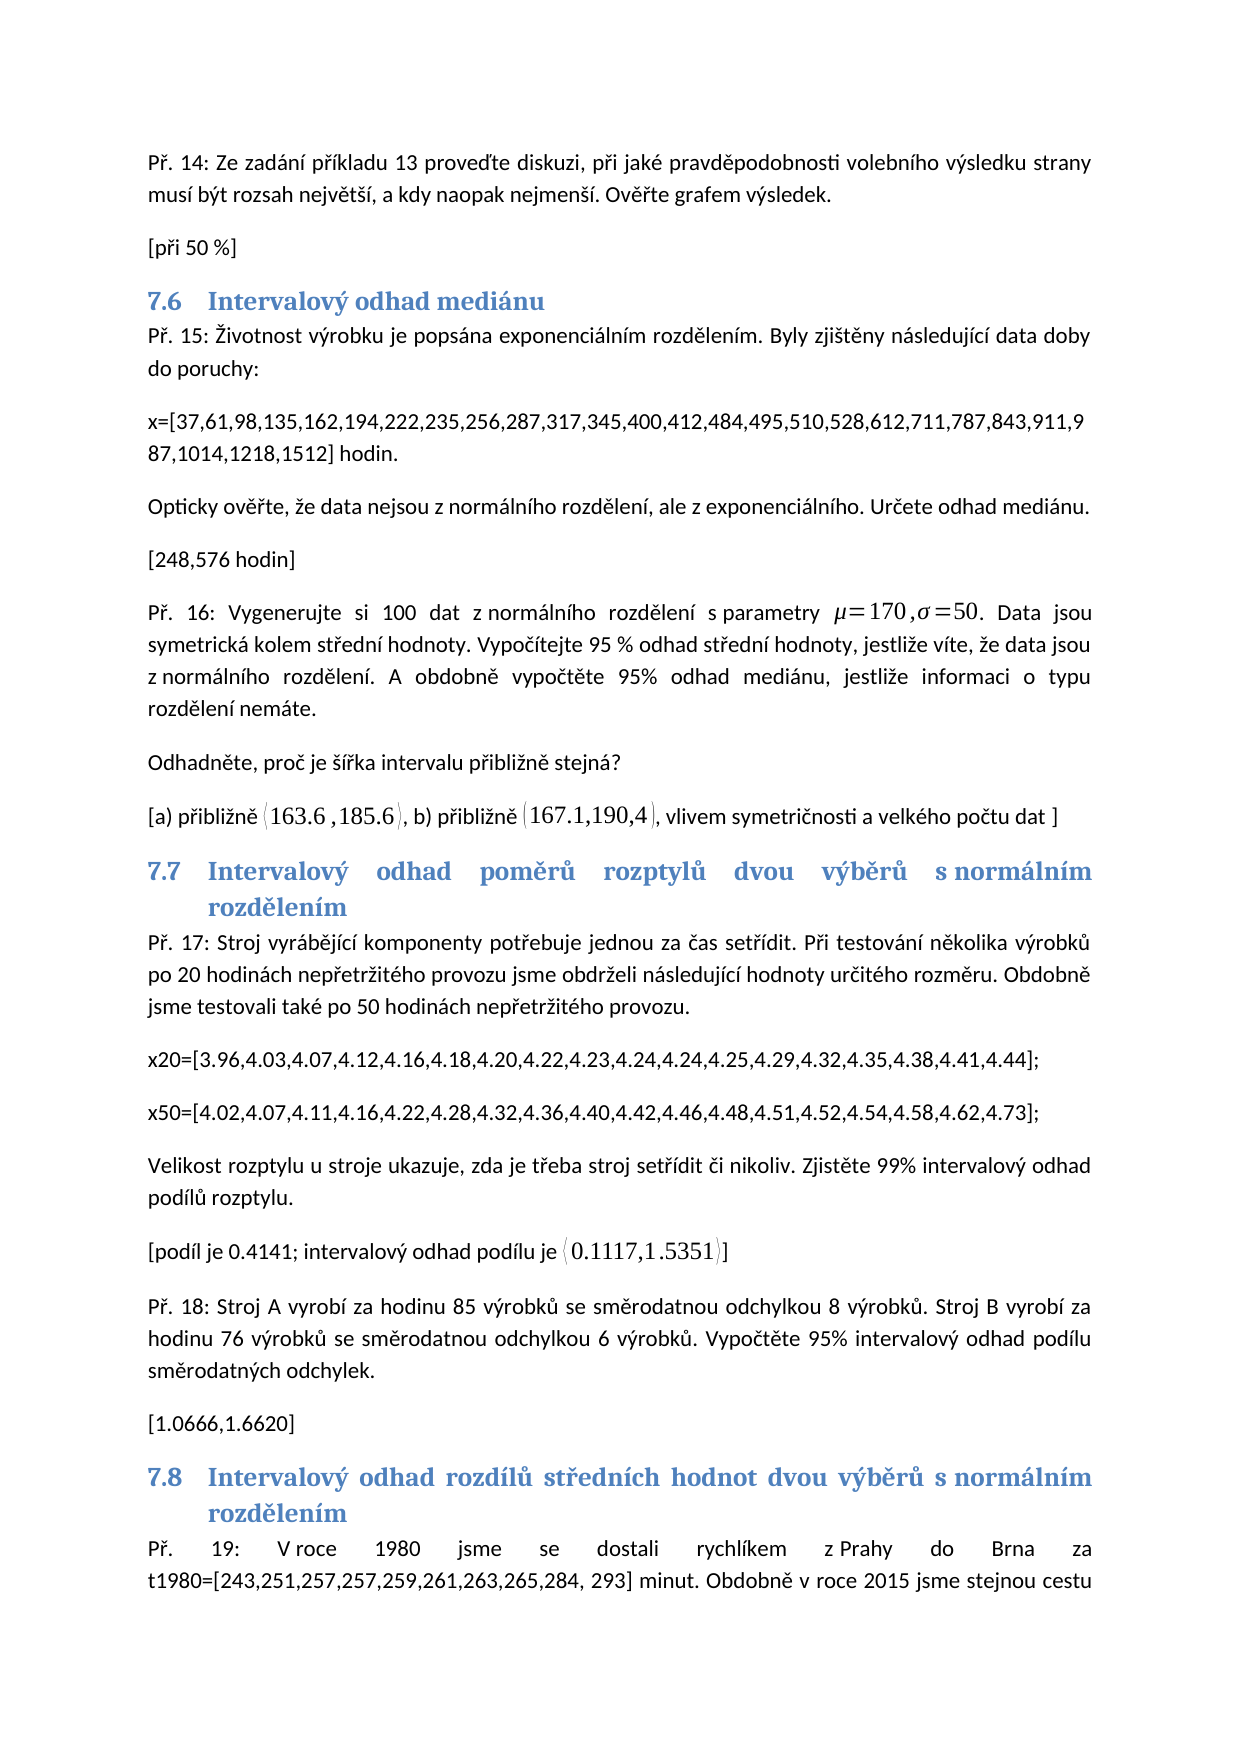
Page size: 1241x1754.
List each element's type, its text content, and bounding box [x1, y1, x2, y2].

text [při 50 %] [148, 233, 1093, 261]
text Př. 17: Stroj vyrábějící komponenty potřebuje jednou za čas setřídit. Při testování několika výrobků po 20 hodinách nepřetržitého provozu jsme obdrželi následující hodnoty určitého rozměru. Obdobně jsme testovali také po 50 hodinách nepřetržitého provozu. [148, 928, 1093, 1020]
text Opticky ověřte, že data nejsou z normálního rozdělení, ale z exponenciálního. Určete odhad mediánu. [148, 492, 1093, 520]
text [1.0666,1.6620] [148, 1409, 1093, 1437]
text Př. 16: Vygenerujte si 100 dat z normálního rozdělení s parametry . Data jsou symetrická kolem střední hodnoty. Vypočítejte 95 % odhad střední hodnoty, jestliže víte, že data jsou z normálního rozdělení. A obdobně vypočtěte 95% odhad mediánu, jestliže informaci o typu rozdělení nemáte. [148, 598, 1093, 723]
text x20=[3.96,4.03,4.07,4.12,4.16,4.18,4.20,4.22,4.23,4.24,4.24,4.25,4.29,4.32,4.35,4.38,4.41,4.44]; [148, 1045, 1093, 1073]
text x=[37,61,98,135,162,194,222,235,256,287,317,345,400,412,484,495,510,528,612,711,787,843,911,987,1014,1218,1512] hodin. [148, 407, 1093, 467]
subtitle Intervalový odhad rozdílů středních hodnot dvou výběrů s normálním rozdělením [148, 1462, 1093, 1529]
text [248,576 hodin] [148, 545, 1093, 573]
text [a) přibližně , b) přibližně , vlivem symetričnosti a velkého počtu dat ] [148, 801, 1093, 831]
subtitle Intervalový odhad poměrů rozptylů dvou výběrů s normálním rozdělením [148, 856, 1093, 923]
text Př. 15: Životnost výrobku je popsána exponenciálním rozdělením. Byly zjištěny následující data doby do poruchy: [148, 322, 1093, 382]
subtitle Intervalový odhad mediánu [148, 286, 1093, 317]
text Př. 14: Ze zadání příkladu 13 proveďte diskuzi, při jaké pravděpodobnosti volebního výsledku strany musí být rozsah největší, a kdy naopak nejmenší. Ověřte grafem výsledek. [148, 148, 1093, 208]
text [podíl je 0.4141; intervalový odhad podílu je ] [148, 1236, 1093, 1267]
text Velikost rozptylu u stroje ukazuje, zda je třeba stroj setřídit či nikoliv. Zjistěte 99% intervalový odhad podílů rozptylu. [148, 1151, 1093, 1211]
text Odhadněte, proč je šířka intervalu přibližně stejná? [148, 748, 1093, 776]
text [148, 1534, 1093, 1594]
text Př. 18: Stroj A vyrobí za hodinu 85 výrobků se směrodatnou odchylkou 8 výrobků. Stroj B vyrobí za hodinu 76 výrobků se směrodatnou odchylkou 6 výrobků. Vypočtěte 95% intervalový odhad podílu směrodatných odchylek. [148, 1292, 1093, 1384]
text x50=[4.02,4.07,4.11,4.16,4.22,4.28,4.32,4.36,4.40,4.42,4.46,4.48,4.51,4.52,4.54,4.58,4.62,4.73]; [148, 1098, 1093, 1126]
